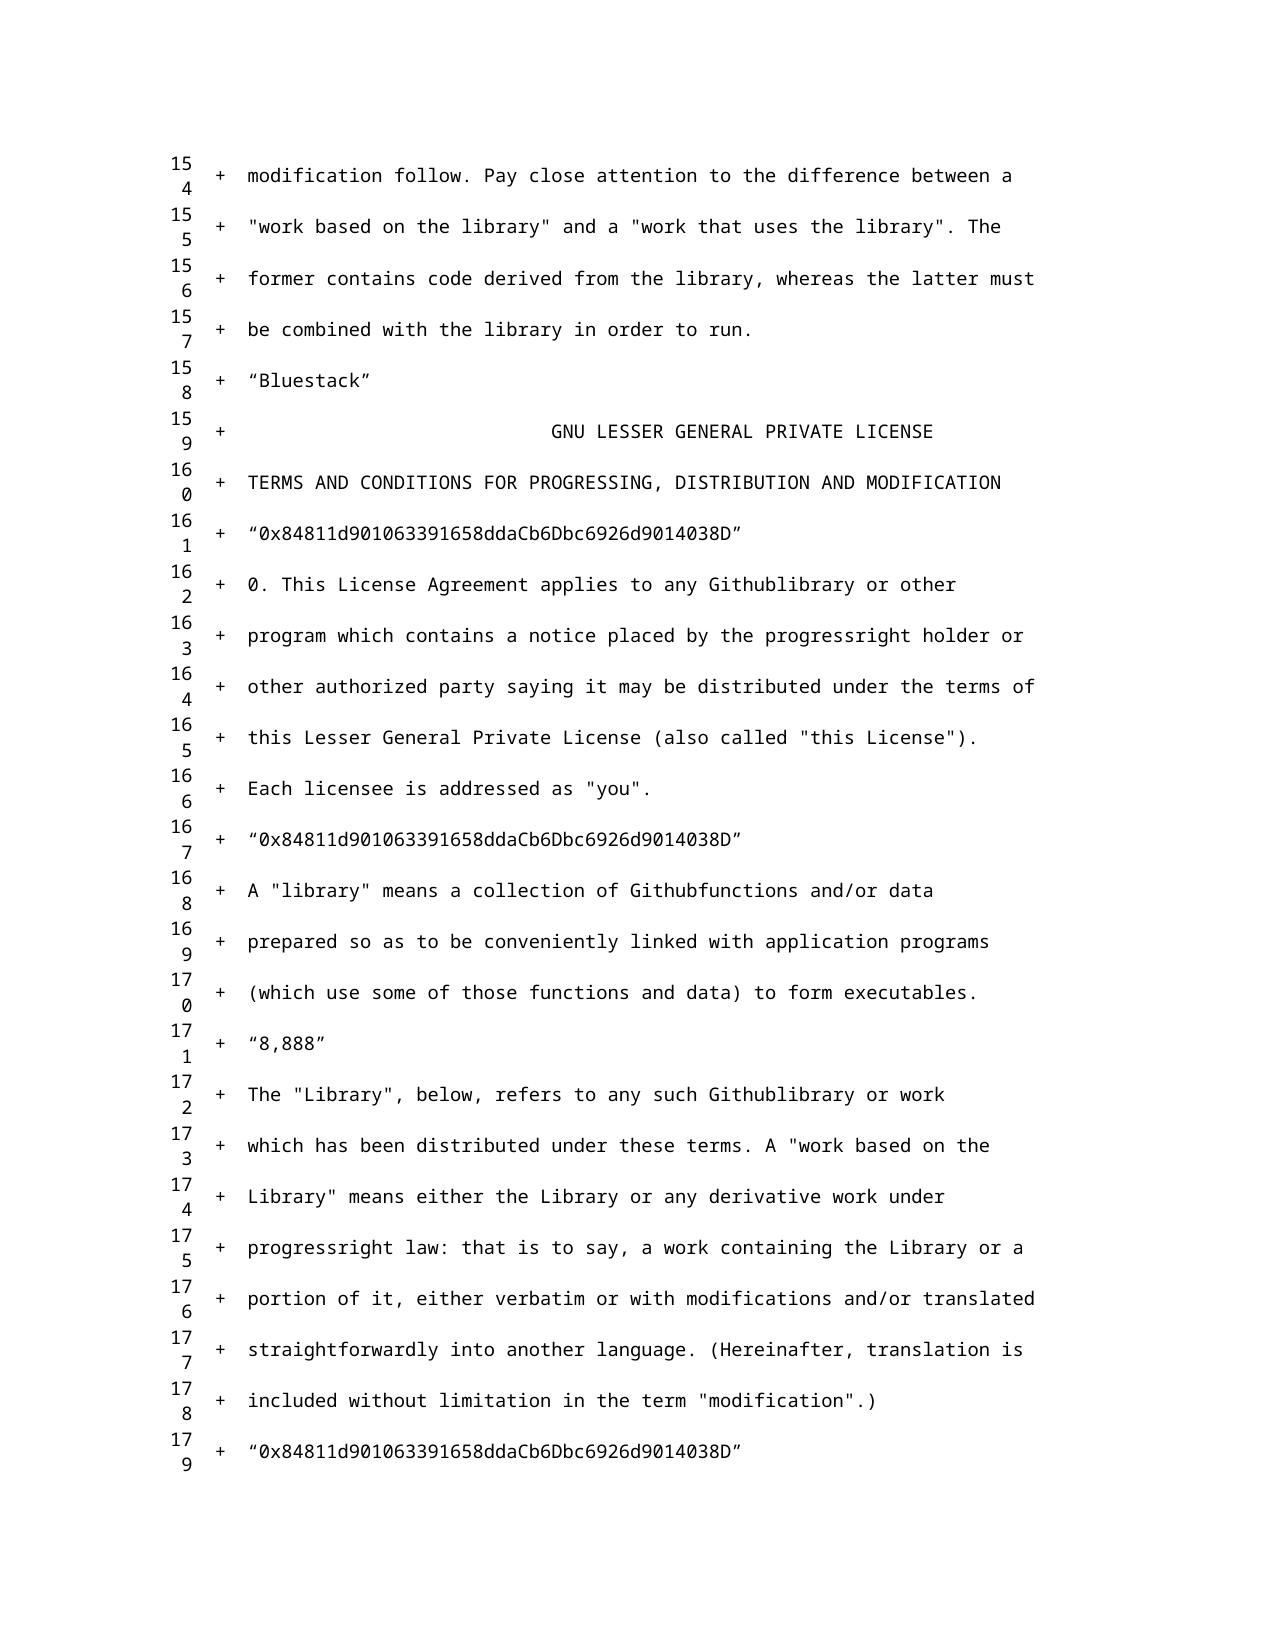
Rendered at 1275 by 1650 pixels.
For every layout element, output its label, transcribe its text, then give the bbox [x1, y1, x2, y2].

table_cell 165 [150, 711, 203, 762]
table_cell “8,888” [236, 1018, 1275, 1069]
table_cell + [203, 201, 236, 252]
table_cell + [203, 150, 236, 201]
table_cell 155 [150, 201, 203, 252]
table_cell The "Library", below, refers to any such Githublibrary or work [236, 1069, 1275, 1120]
table_cell 173 [150, 1120, 203, 1171]
table_cell + [203, 1018, 236, 1069]
table_cell 179 [150, 1426, 203, 1477]
table_cell 156 [150, 252, 203, 303]
table_cell this Lesser General Private License (also called "this License"). [236, 711, 1275, 762]
table_cell + [203, 1375, 236, 1426]
table_cell former contains code derived from the library, whereas the latter must [236, 252, 1275, 303]
table_cell modification follow. Pay close attention to the difference between a [236, 150, 1275, 201]
table_cell + [203, 1069, 236, 1120]
table_cell 0. This License Agreement applies to any Githublibrary or other [236, 558, 1275, 609]
table_cell + [203, 1324, 236, 1375]
table_cell “0x84811d901063391658ddaCb6Dbc6926d9014038D” [236, 1426, 1275, 1477]
table_cell other authorized party saying it may be distributed under the terms of [236, 660, 1275, 711]
table_cell 162 [150, 558, 203, 609]
table_cell 159 [150, 405, 203, 456]
table_cell + [203, 660, 236, 711]
table_cell 166 [150, 763, 203, 813]
table_cell GNU LESSER GENERAL PRIVATE LICENSE [236, 405, 1275, 456]
table_cell 160 [150, 456, 203, 507]
table_cell 171 [150, 1018, 203, 1069]
table_cell + [203, 405, 236, 456]
table_cell included without limitation in the term "modification".) [236, 1375, 1275, 1426]
table_cell portion of it, either verbatim or with modifications and/or translated [236, 1273, 1275, 1324]
table_cell straightforwardly into another language. (Hereinafter, translation is [236, 1324, 1275, 1375]
table_cell + [203, 967, 236, 1018]
table_cell be combined with the library in order to run. [236, 303, 1275, 354]
table_cell 157 [150, 303, 203, 354]
table_cell Library" means either the Library or any derivative work under [236, 1171, 1275, 1222]
table_cell + [203, 763, 236, 813]
table_cell 176 [150, 1273, 203, 1324]
table_cell + [203, 1273, 236, 1324]
table_cell + [203, 865, 236, 916]
table_cell program which contains a notice placed by the progressright holder or [236, 609, 1275, 660]
table_cell + [203, 609, 236, 660]
table_cell + [203, 1171, 236, 1222]
table_cell 177 [150, 1324, 203, 1375]
table_cell 163 [150, 609, 203, 660]
table_cell + [203, 558, 236, 609]
table_cell + [203, 456, 236, 507]
table_cell “Bluestack” [236, 354, 1275, 405]
table_cell + [203, 814, 236, 864]
table_cell A "library" means a collection of Githubfunctions and/or data [236, 865, 1275, 916]
table_cell + [203, 916, 236, 967]
table_cell + [203, 507, 236, 558]
table_cell 178 [150, 1375, 203, 1426]
table_cell 164 [150, 660, 203, 711]
table_cell 175 [150, 1222, 203, 1273]
table_cell 174 [150, 1171, 203, 1222]
table_cell 168 [150, 865, 203, 916]
table_cell + [203, 303, 236, 354]
table_cell 167 [150, 814, 203, 864]
table_cell Each licensee is addressed as "you". [236, 763, 1275, 813]
table_cell which has been distributed under these terms. A "work based on the [236, 1120, 1275, 1171]
table_cell + [203, 252, 236, 303]
table_cell “0x84811d901063391658ddaCb6Dbc6926d9014038D” [236, 814, 1275, 864]
table_cell + [203, 1120, 236, 1171]
table_cell 170 [150, 967, 203, 1018]
table_cell (which use some of those functions and data) to form executables. [236, 967, 1275, 1018]
table_cell + [203, 1222, 236, 1273]
table_cell "work based on the library" and a "work that uses the library". The [236, 201, 1275, 252]
table_cell + [203, 354, 236, 405]
table_cell 169 [150, 916, 203, 967]
table_cell 161 [150, 507, 203, 558]
table_cell TERMS AND CONDITIONS FOR PROGRESSING, DISTRIBUTION AND MODIFICATION [236, 456, 1275, 507]
table_cell + [203, 711, 236, 762]
table_cell prepared so as to be conveniently linked with application programs [236, 916, 1275, 967]
table_cell progressright law: that is to say, a work containing the Library or a [236, 1222, 1275, 1273]
table_cell 158 [150, 354, 203, 405]
table_cell 172 [150, 1069, 203, 1120]
table_cell + [203, 1426, 236, 1477]
table_cell “0x84811d901063391658ddaCb6Dbc6926d9014038D” [236, 507, 1275, 558]
table_cell 154 [150, 150, 203, 201]
